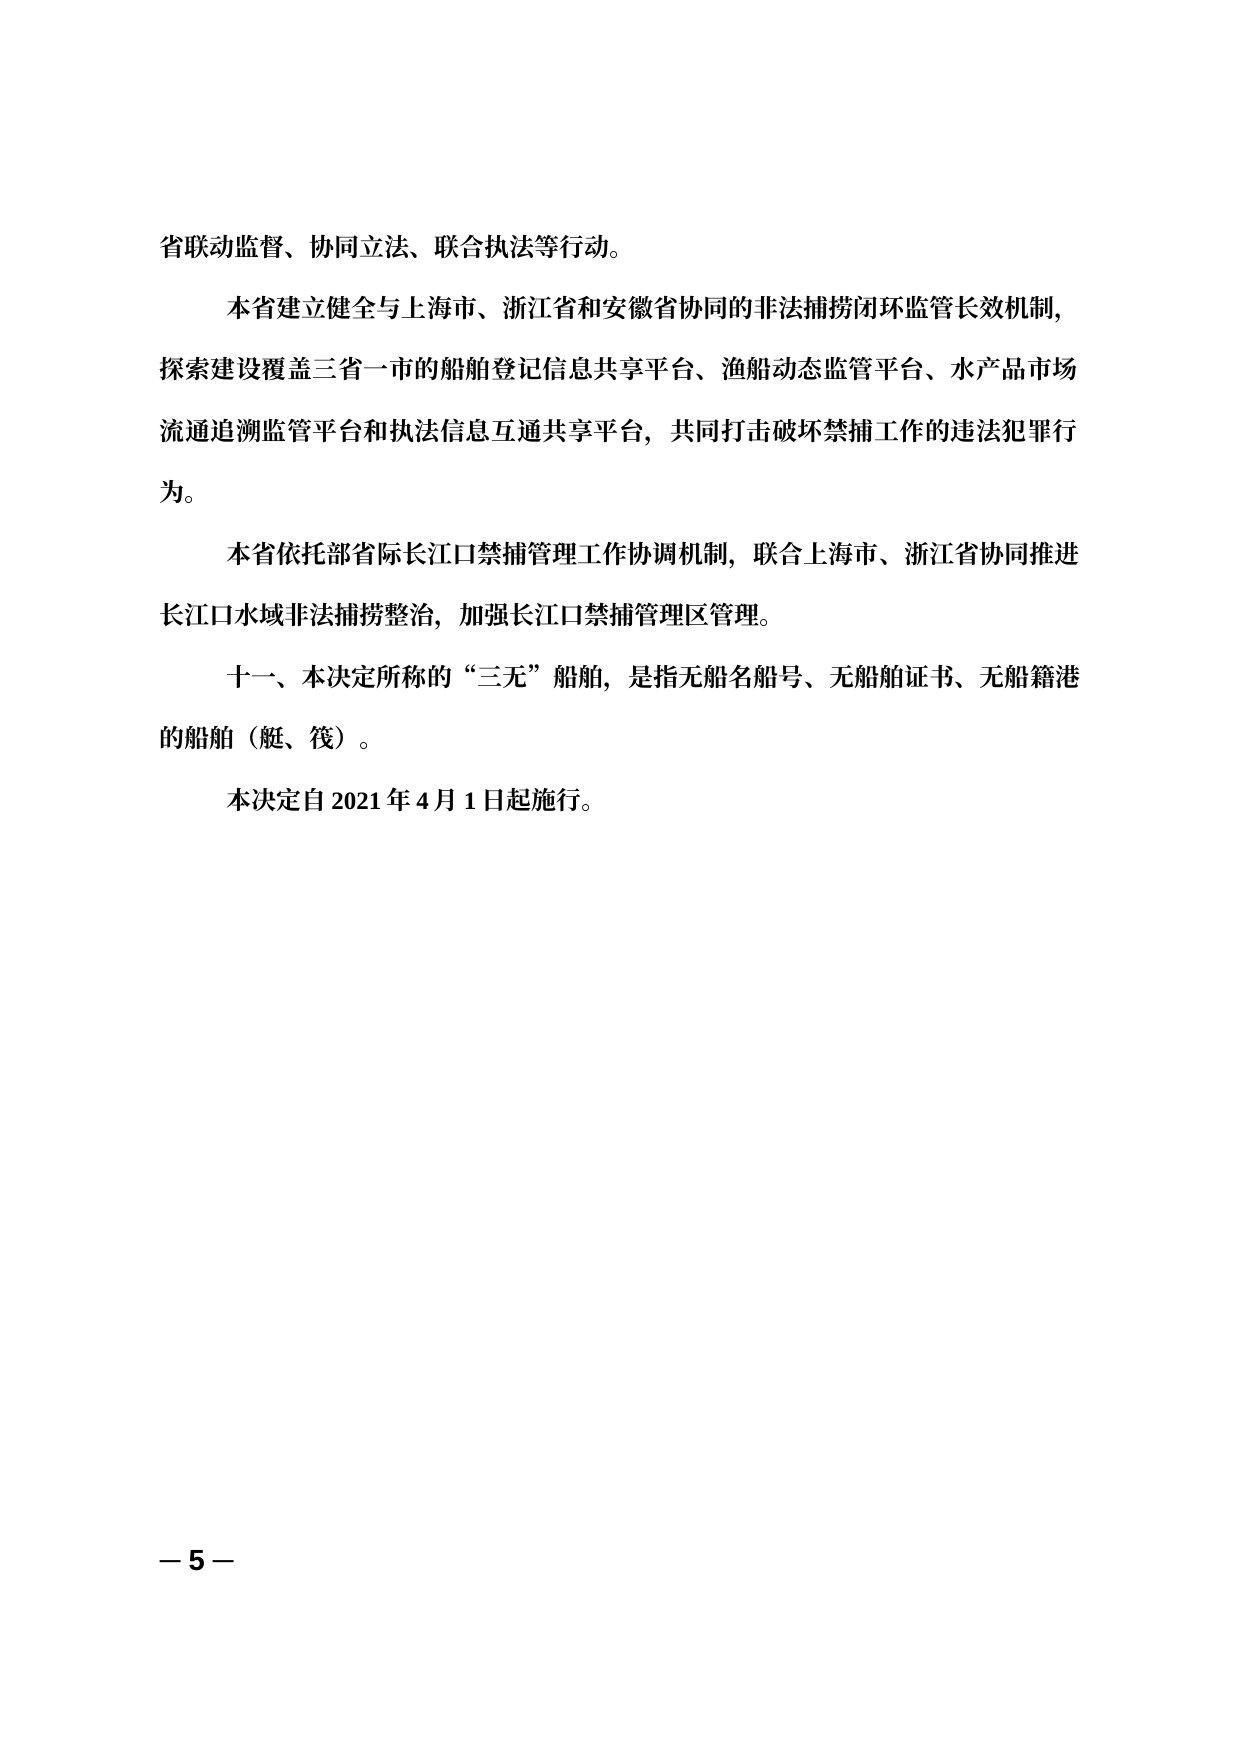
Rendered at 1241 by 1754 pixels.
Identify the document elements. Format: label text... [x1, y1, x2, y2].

text 本决定自2021年4月1日起施行。 [159, 760, 1081, 821]
text 十一、本决定所称的“三无”船舶，是指无船名船号、无船舶证书、无船籍港的船舶（艇、筏）。 [159, 637, 1081, 760]
text 本省依托部省际长江口禁捕管理工作协调机制，联合上海市、浙江省协同推进长江口水域非法捕捞整治，加强长江口禁捕管理区管理。 [159, 514, 1081, 637]
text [159, 207, 1081, 268]
text 本省建立健全与上海市、浙江省和安徽省协同的非法捕捞闭环监管长效机制，探索建设覆盖三省一市的船舶登记信息共享平台、渔船动态监管平台、水产品市场流通追溯监管平台和执法信息互通共享平台，共同打击破坏禁捕工作的违法犯罪行为。 [159, 268, 1081, 514]
